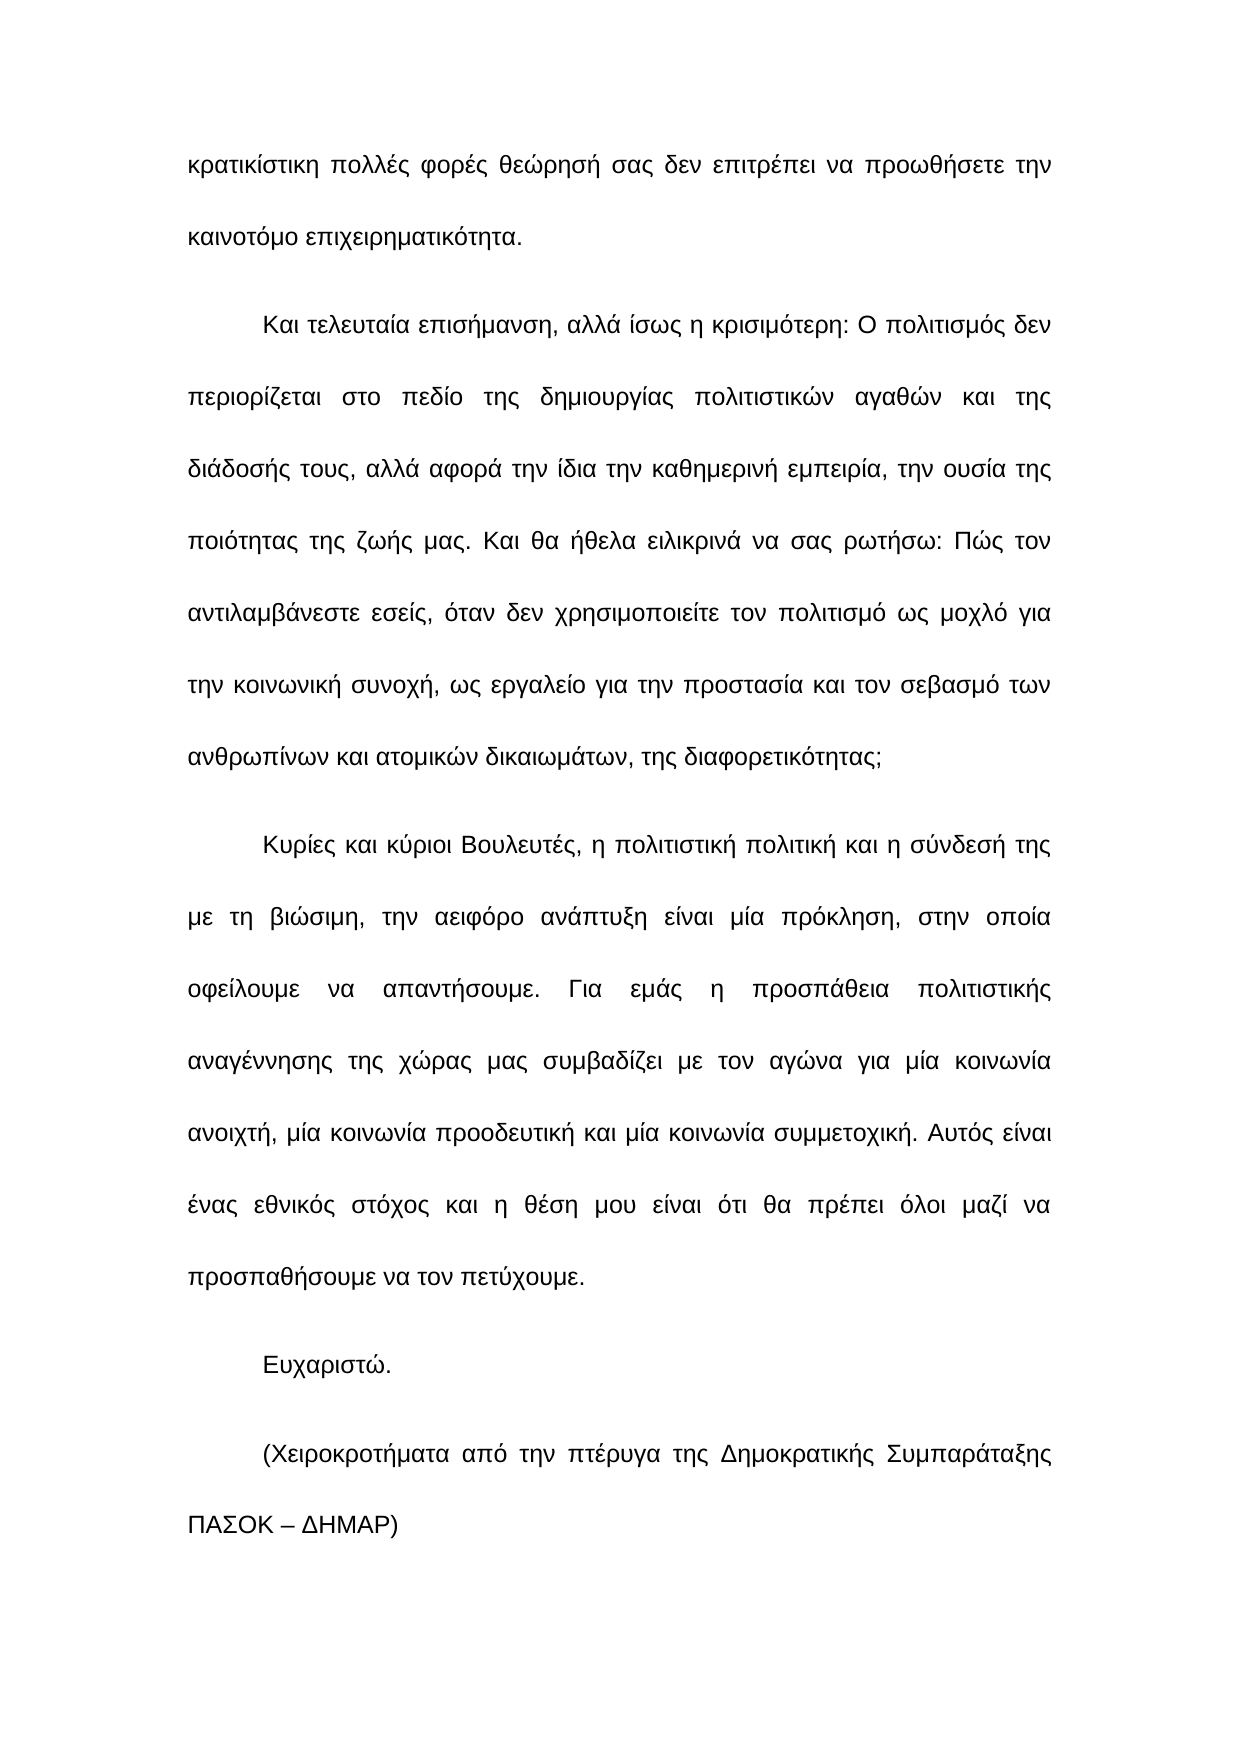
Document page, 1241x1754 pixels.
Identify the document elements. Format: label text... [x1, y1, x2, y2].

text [187, 150, 1053, 251]
text Ευχαριστώ. [187, 1350, 1053, 1379]
text Κυρίες και κύριοι Βουλευτές, η πολιτιστική πολιτική και η σύνδεσή της με τη βιώσιμη, την αειφόρο ανάπτυξη είναι μία πρόκληση, στην οποία οφείλουμε να απαντήσουμε. Για εμάς η προσπάθεια πολιτιστικής αναγέννησης της χώρας μας συμβαδίζει με τον αγώνα για μία κοινωνία ανοιχτή, μία κοινωνία προοδευτική και μία κοινωνία συμμετοχική. Αυτός είναι ένας εθνικός στόχος και η θέση μου είναι ότι θα πρέπει όλοι μαζί να προσπαθήσουμε να τον πετύχουμε. [187, 830, 1053, 1290]
text Και τελευταία επισήμανση, αλλά ίσως η κρισιμότερη: Ο πολιτισμός δεν περιορίζεται στο πεδίο της δημιουργίας πολιτιστικών αγαθών και της διάδοσής τους, αλλά αφορά την ίδια την καθημερινή εμπειρία, την ουσία της ποιότητας της ζωής μας. Και θα ήθελα ειλικρινά να σας ρωτήσω: Πώς τον αντιλαμβάνεστε εσείς, όταν δεν χρησιμοποιείτε τον πολιτισμό ως μοχλό για την κοινωνική συνοχή, ως εργαλείο για την προστασία και τον σεβασμό των ανθρωπίνων και ατομικών δικαιωμάτων, της διαφορετικότητας; [187, 310, 1053, 770]
text (Χειροκροτήματα από την πτέρυγα της Δημοκρατικής Συμπαράταξης ΠΑΣΟΚ – ΔΗΜΑΡ) [187, 1438, 1053, 1539]
